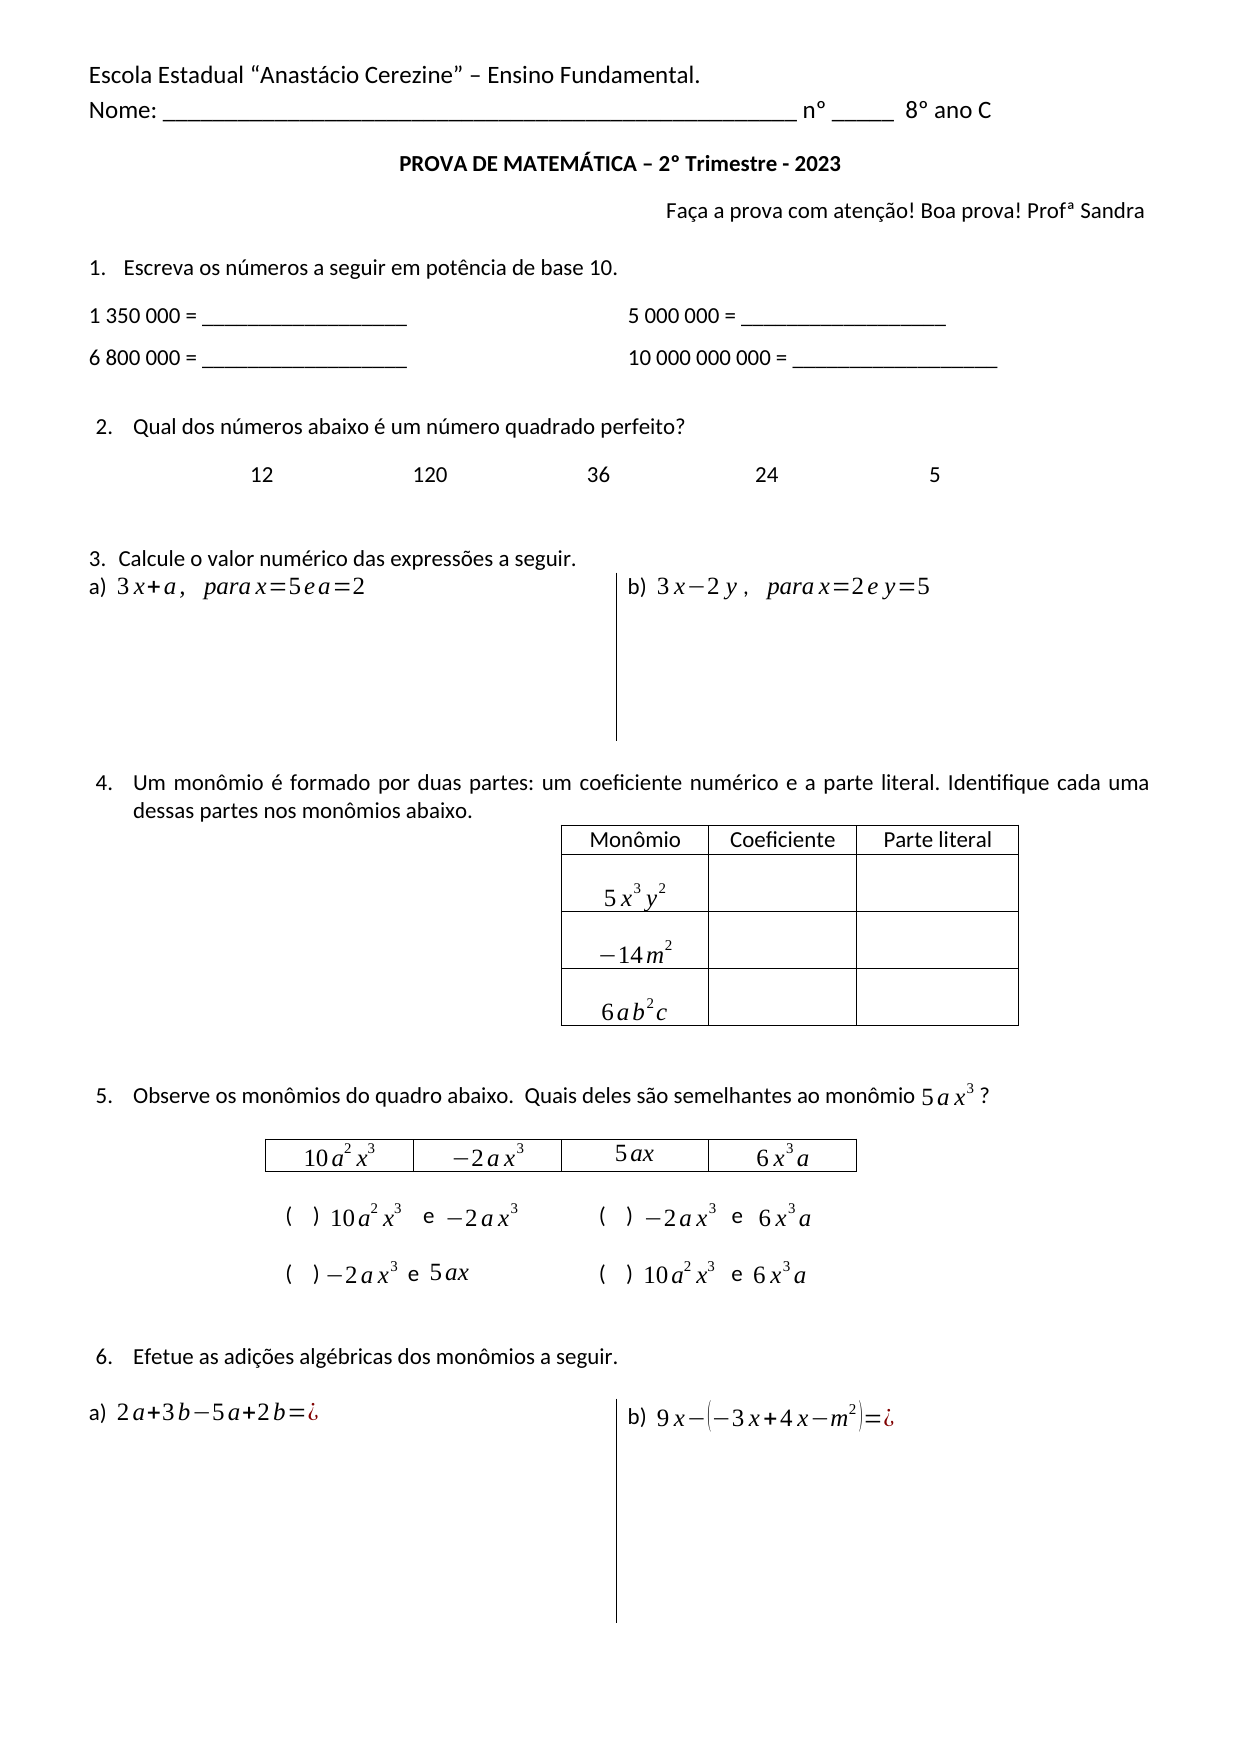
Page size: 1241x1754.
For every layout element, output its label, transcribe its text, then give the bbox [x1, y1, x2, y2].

table_cell [857, 855, 1018, 911]
table_header 5 [851, 460, 1019, 488]
table_cell ( ) e [236, 1257, 587, 1314]
table_header ( ) e [587, 1200, 883, 1257]
table_header Parte literal [857, 826, 1018, 854]
table_header [709, 1140, 856, 1171]
table_header 12 [177, 460, 346, 488]
table_header 36 [514, 460, 682, 488]
table_header [266, 1140, 413, 1171]
table_cell [562, 969, 708, 1025]
table_cell [857, 969, 1018, 1025]
list Escreva os números a seguir em potência de base 10. [89, 253, 1152, 281]
table_header b) , [617, 573, 1155, 741]
table_header Monômio [562, 826, 708, 854]
list Um monômio é formado por duas partes: um coeficiente numérico e a parte literal. Identifique cada uma dessas partes nos monômios abaixo. [95, 768, 1152, 824]
table_header 1 350 000 = __________________ [78, 302, 616, 343]
table_header [414, 1140, 561, 1171]
table_cell [857, 912, 1018, 968]
table_header ( ) e [236, 1200, 587, 1257]
text Faça a prova com atenção! Boa prova! Profª Sandra [89, 197, 1152, 224]
list Efetue as adições algébricas dos monômios a seguir. [95, 1342, 1152, 1371]
table_header b) [617, 1399, 1155, 1623]
table_header a) [78, 573, 616, 741]
list Calcule o valor numérico das expressões a seguir. [89, 544, 1152, 572]
text Escola Estadual “Anastácio Cerezine” – Ensino Fundamental. [89, 59, 1152, 89]
table_cell [709, 855, 856, 911]
table_cell [562, 912, 708, 968]
table_header [562, 1140, 708, 1171]
table_header 24 [682, 460, 851, 488]
table_cell 6 800 000 = __________________ [78, 343, 616, 384]
table_header Coeficiente [709, 826, 856, 854]
text Nome: ___________________________________________________ nº _____ 8º ano C [89, 94, 1152, 124]
table_cell [562, 855, 708, 911]
text PROVA DE MATEMÁTICA – 2º Trimestre - 2023 [89, 149, 1152, 177]
table_cell [709, 969, 856, 1025]
table_cell [709, 912, 856, 968]
list Qual dos números abaixo é um número quadrado perfeito? [95, 412, 1152, 440]
table_header a) [78, 1399, 616, 1623]
table_cell ( ) e [587, 1257, 883, 1314]
table_header 120 [346, 460, 514, 488]
list Observe os monômios do quadro abaixo. Quais deles são semelhantes ao monômio ? [95, 1079, 1152, 1110]
table_header 5 000 000 = __________________ [616, 302, 1155, 343]
table_cell 10 000 000 000 = __________________ [616, 343, 1155, 384]
